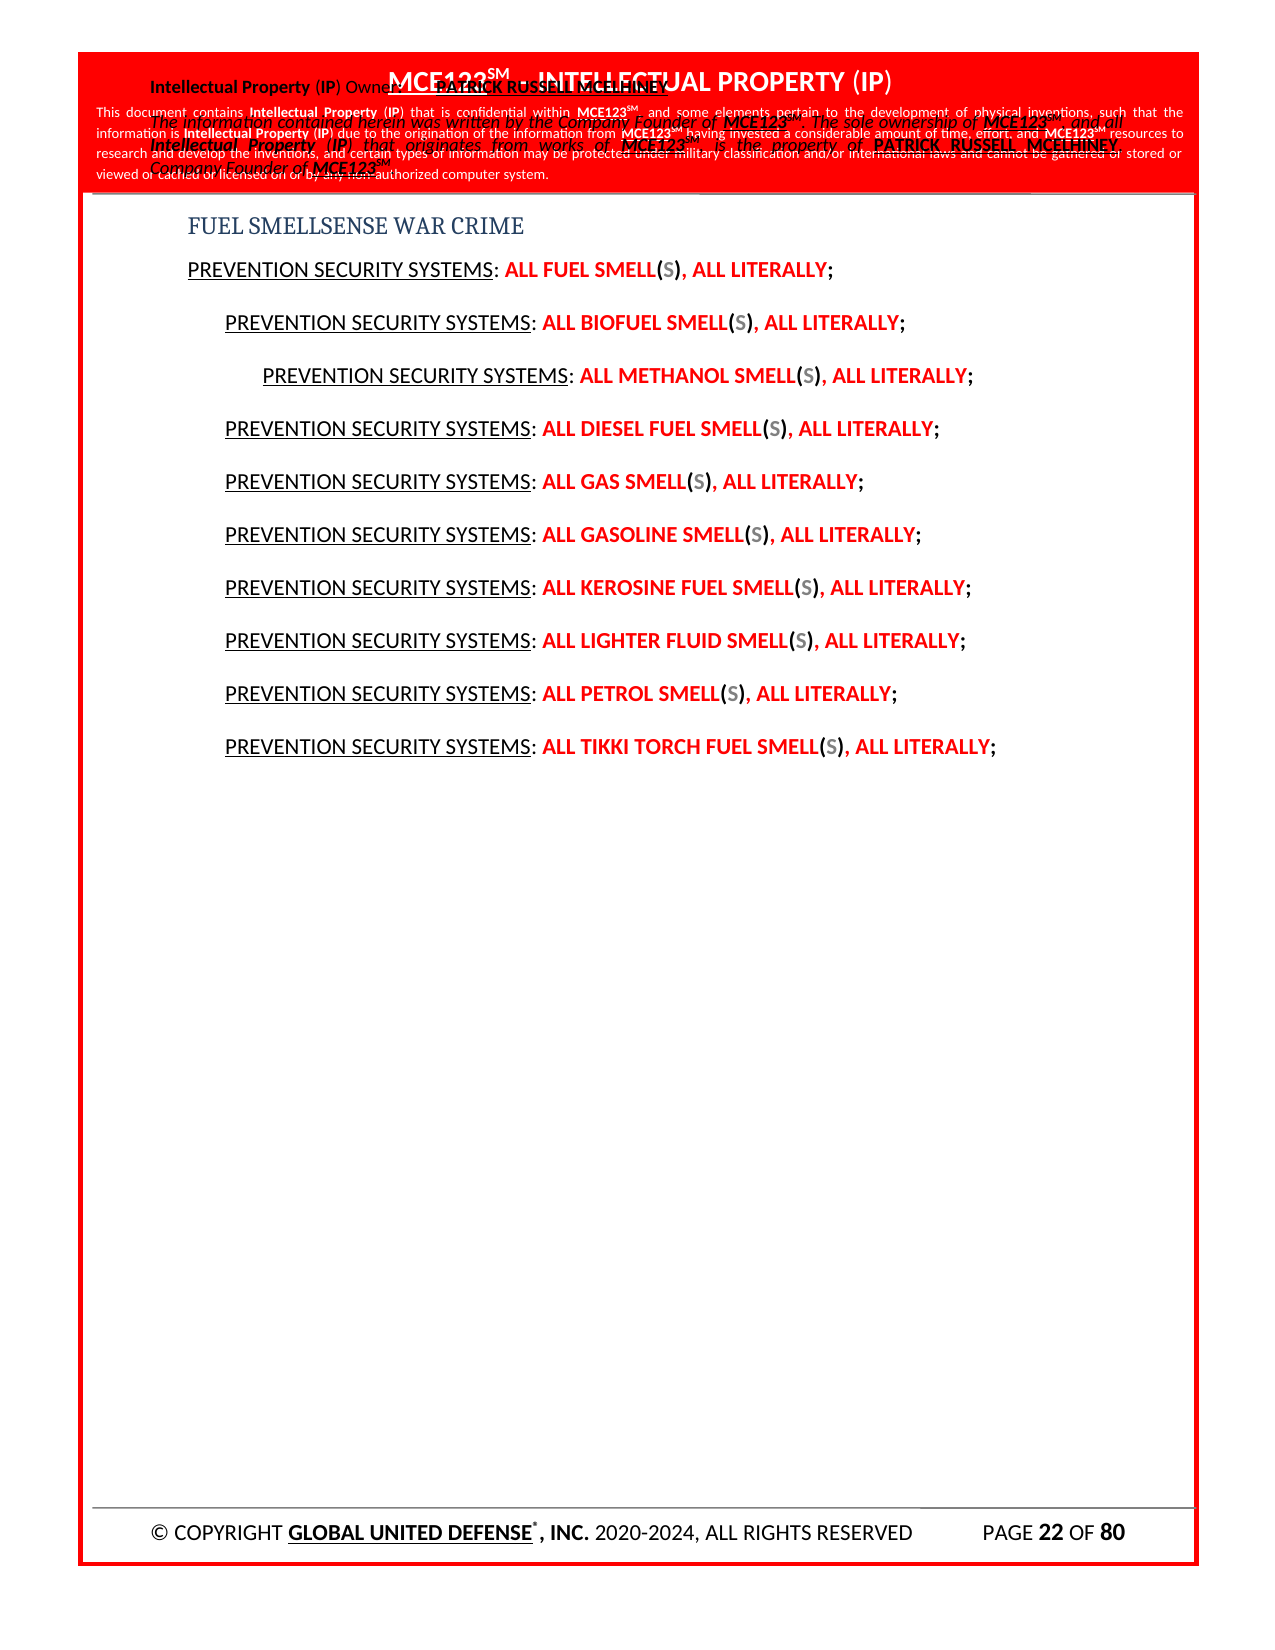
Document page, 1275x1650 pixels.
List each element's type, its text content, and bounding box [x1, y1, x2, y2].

text PREVENTION SECURITY SYSTEMS: ALL KEROSINE FUEL SMELL(S), ALL LITERALLY; [225, 573, 1125, 601]
subtitle FUEL SMELLSENSE WAR CRIME [187, 212, 1125, 240]
text PREVENTION SECURITY SYSTEMS: ALL LIGHTER FLUID SMELL(S), ALL LITERALLY; [225, 626, 1125, 654]
text PREVENTION SECURITY SYSTEMS: ALL GAS SMELL(S), ALL LITERALLY; [225, 467, 1125, 495]
text PREVENTION SECURITY SYSTEMS: ALL BIOFUEL SMELL(S), ALL LITERALLY; [225, 308, 1125, 336]
text PREVENTION SECURITY SYSTEMS: ALL TIKKI TORCH FUEL SMELL(S), ALL LITERALLY; [225, 732, 1125, 760]
text PREVENTION SECURITY SYSTEMS: ALL METHANOL SMELL(S), ALL LITERALLY; [262, 361, 1125, 389]
text PREVENTION SECURITY SYSTEMS: ALL GASOLINE SMELL(S), ALL LITERALLY; [225, 520, 1125, 548]
text PREVENTION SECURITY SYSTEMS: ALL PETROL SMELL(S), ALL LITERALLY; [225, 679, 1125, 707]
text PREVENTION SECURITY SYSTEMS: ALL FUEL SMELL(S), ALL LITERALLY; [187, 255, 1125, 283]
text PREVENTION SECURITY SYSTEMS: ALL DIESEL FUEL SMELL(S), ALL LITERALLY; [225, 414, 1125, 442]
